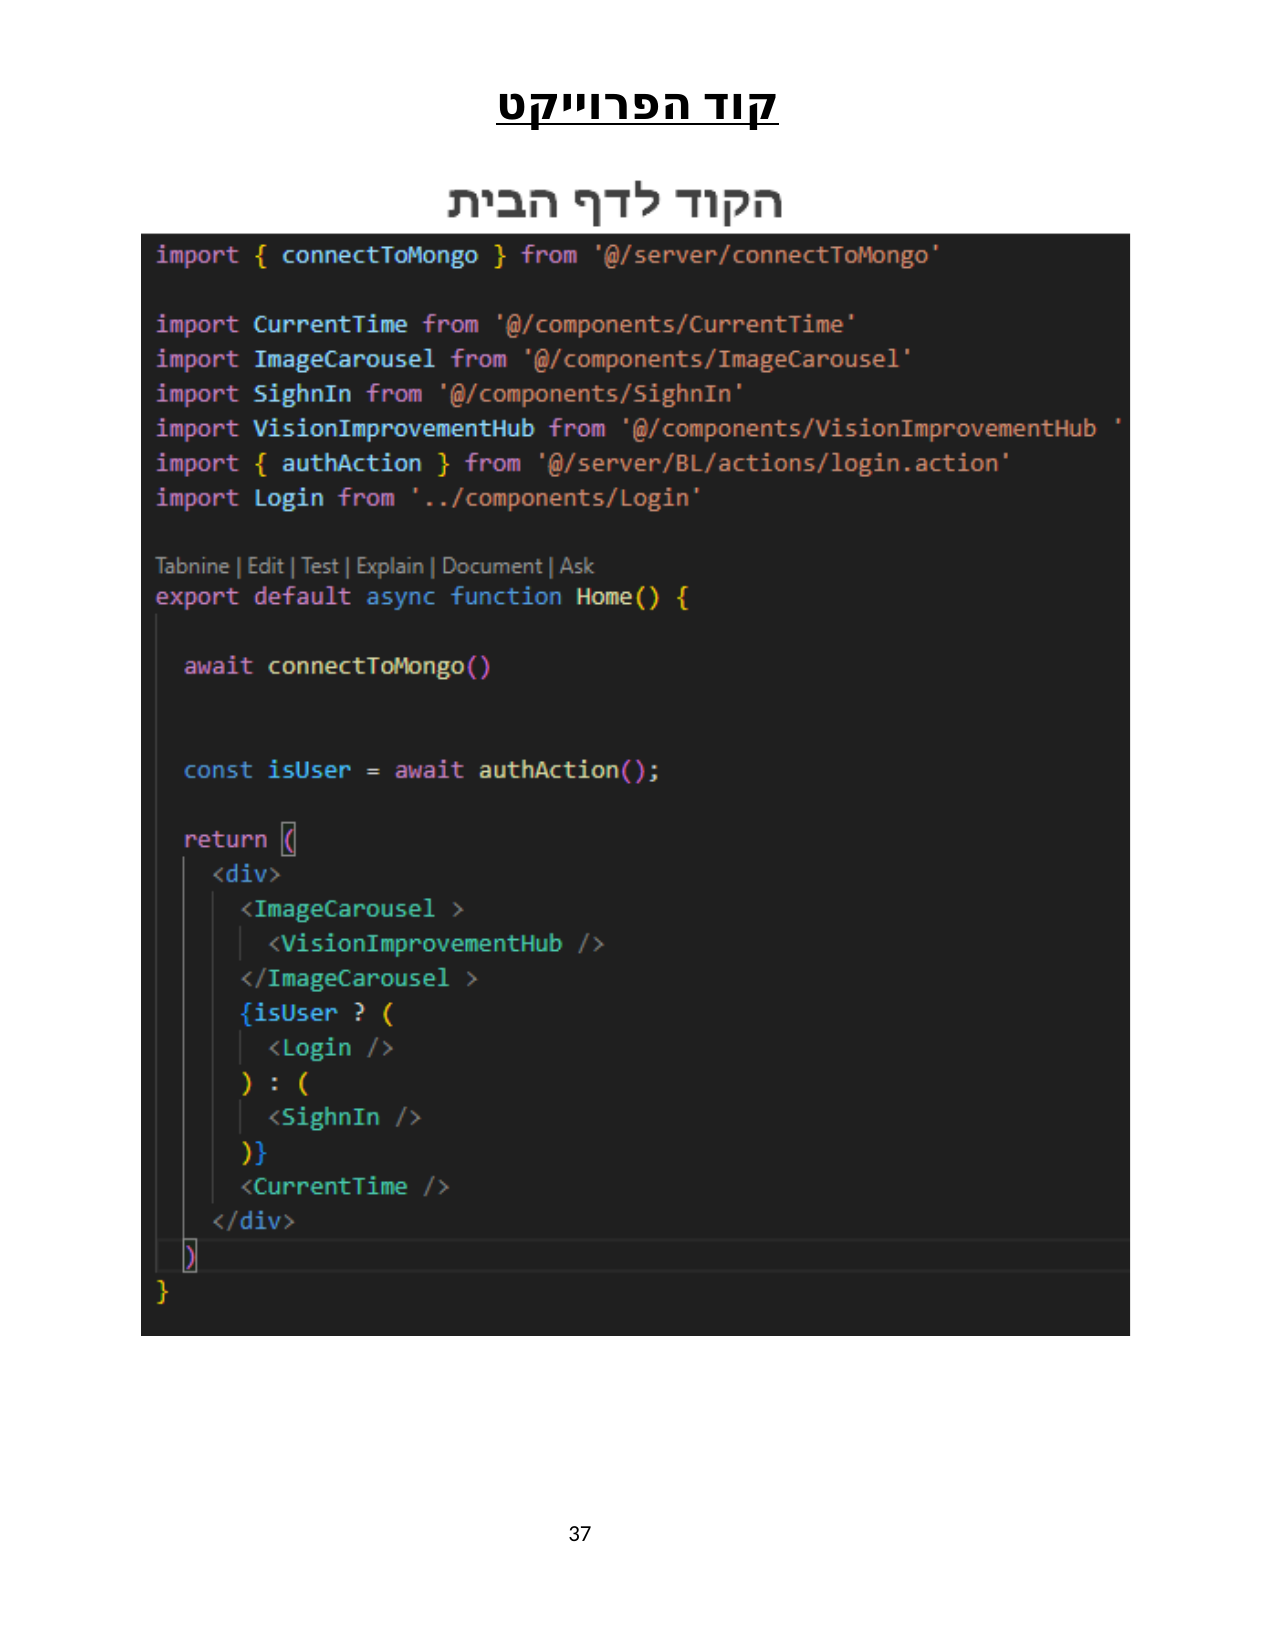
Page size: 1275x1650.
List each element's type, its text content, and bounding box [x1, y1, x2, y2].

picture [141, 172, 1130, 1335]
text קוד הפרוייקט [75, 75, 1200, 131]
